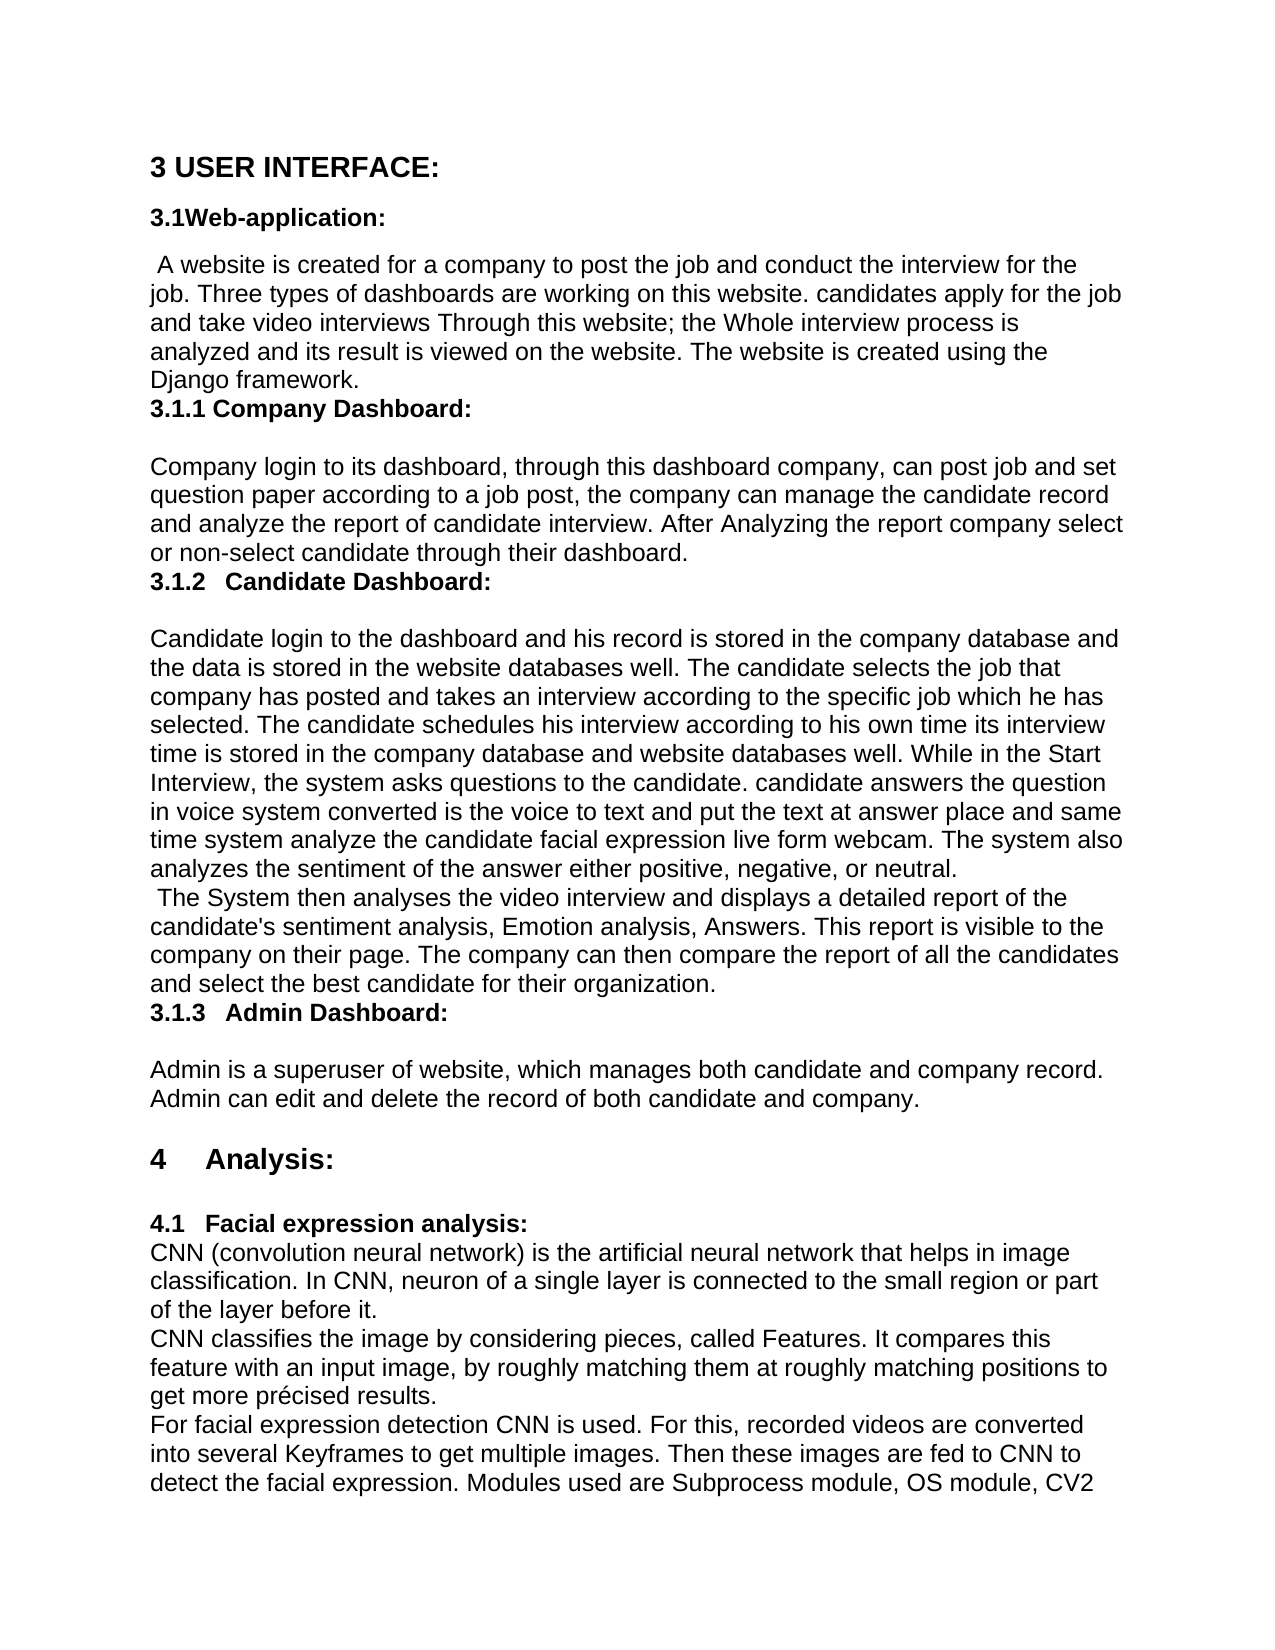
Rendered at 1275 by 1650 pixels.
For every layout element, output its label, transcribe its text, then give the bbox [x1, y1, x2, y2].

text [150, 1410, 1125, 1496]
list Admin Dashboard: [150, 998, 1125, 1027]
text Admin is a superuser of website, which manages both candidate and company record. Admin can edit and delete the record of both candidate and company. [150, 1056, 1125, 1113]
text 3.1.1 Company Dashboard: [150, 394, 1125, 423]
text The System then analyses the video interview and displays a detailed report of the candidate's sentiment analysis, Emotion analysis, Answers. This report is visible to the company on their page. The company can then compare the report of all the candidates and select the best candidate for their organization. [150, 883, 1125, 998]
text 3.1Web-application: [150, 203, 1125, 232]
text CNN classifies the image by considering pieces, called Features. It compares this feature with an input image, by roughly matching them at roughly matching positions to get more précised results. [150, 1324, 1125, 1410]
text A website is created for a company to post the job and conduct the interview for the job. Three types of dashboards are working on this website. candidates apply for the job and take video interviews Through this website; the Whole interview process is analyzed and its result is viewed on the website. The website is created using the Django framework. [150, 251, 1125, 394]
list Facial expression analysis: [150, 1209, 1125, 1238]
text Company login to its dashboard, through this dashboard company, can post job and set question paper according to a job post, the company can manage the candidate record and analyze the report of candidate interview. After Analyzing the report company select or non-select candidate through their dashboard. [150, 452, 1125, 567]
text Candidate login to the dashboard and his record is stored in the company database and the data is stored in the website databases well. The candidate selects the job that company has posted and takes an interview according to the specific job which he has selected. The candidate schedules his interview according to his own time its interview time is stored in the company database and website databases well. While in the Start Interview, the system asks questions to the candidate. candidate answers the question in voice system converted is the voice to text and put the text at answer place and same time system analyze the candidate facial expression live form webcam. The system also analyzes the sentiment of the answer either positive, negative, or neutral. [150, 624, 1125, 883]
text CNN (convolution neural network) is the artificial neural network that helps in image classification. In CNN, neuron of a single layer is connected to the small region or part of the layer before it. [150, 1238, 1125, 1324]
list Analysis: [150, 1142, 1125, 1175]
list Candidate Dashboard: [150, 567, 1125, 596]
text 3 USER INTERFACE: [150, 150, 1125, 183]
